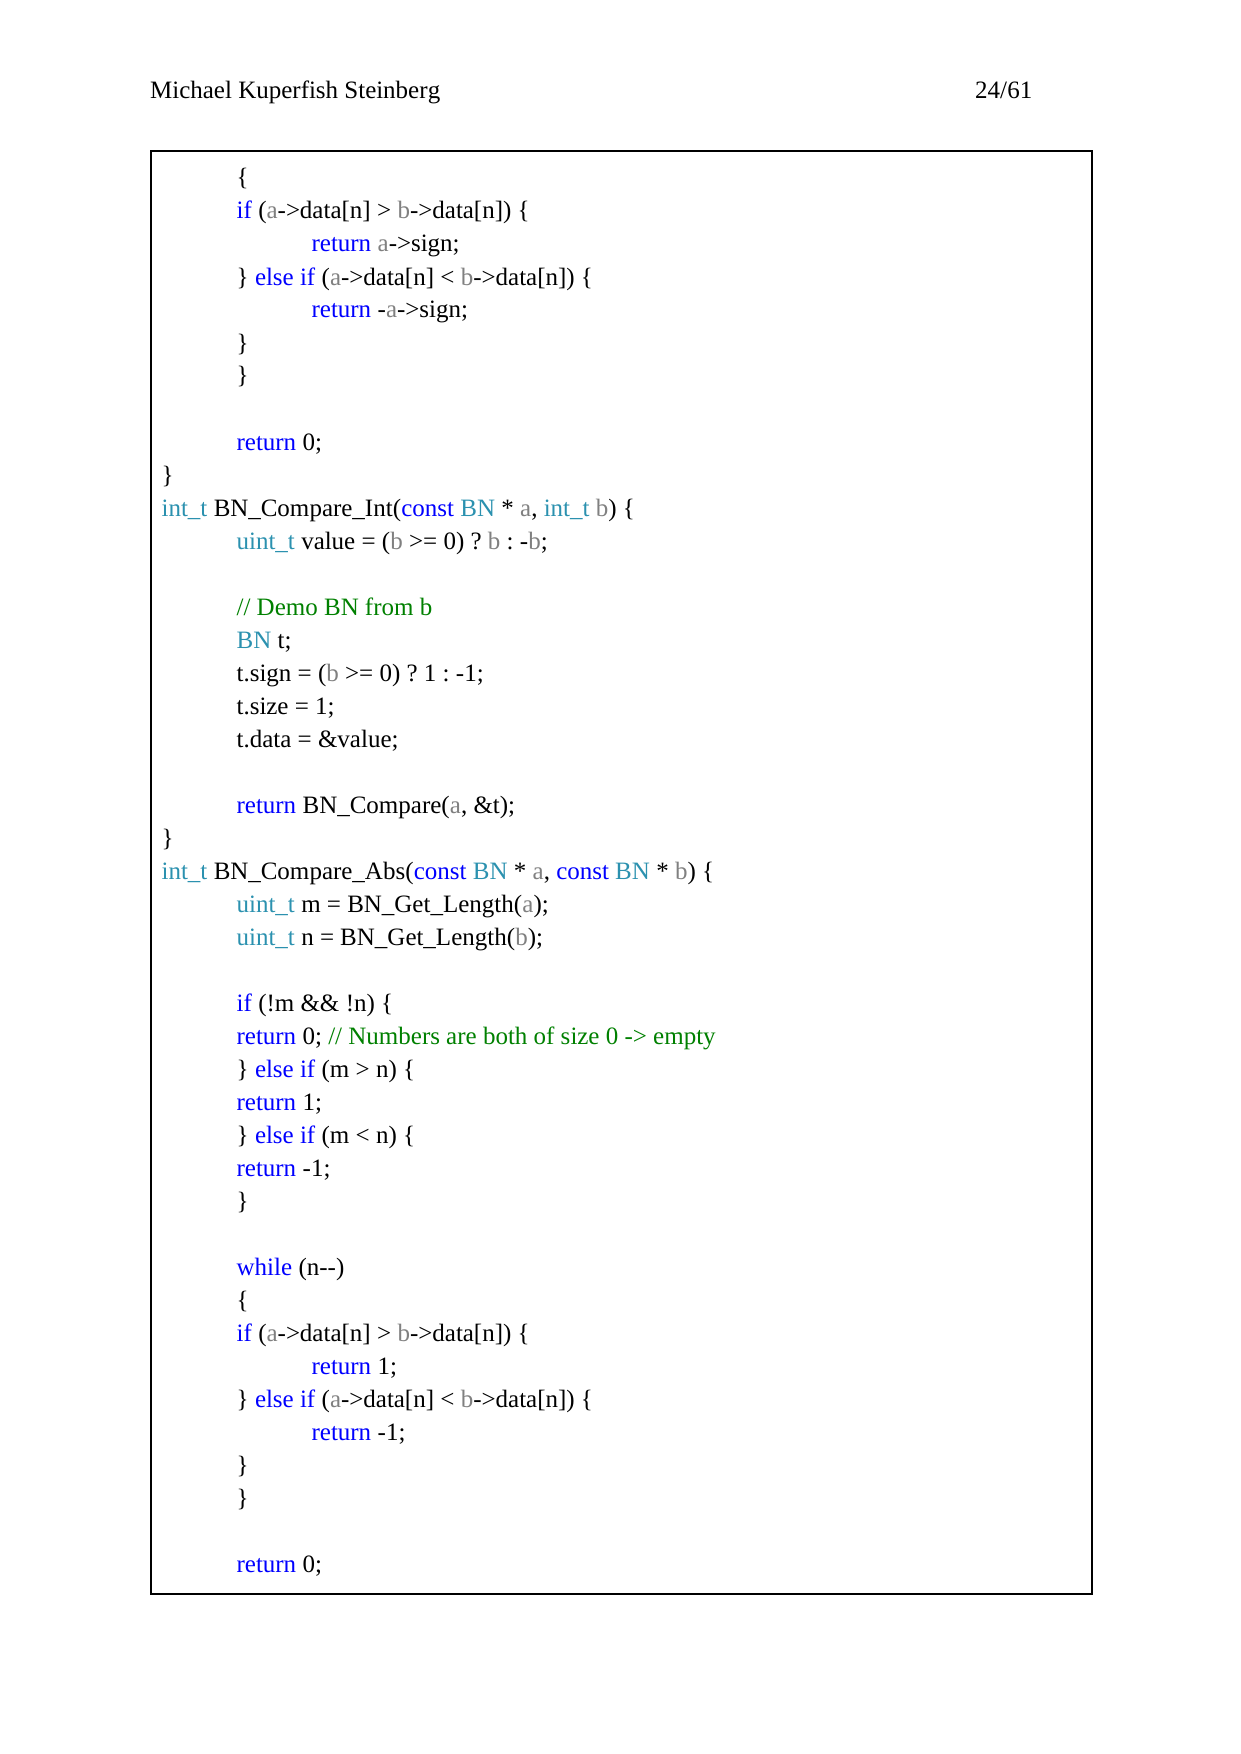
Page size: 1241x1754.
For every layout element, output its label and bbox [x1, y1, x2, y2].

table_cell [152, 152, 1091, 1593]
